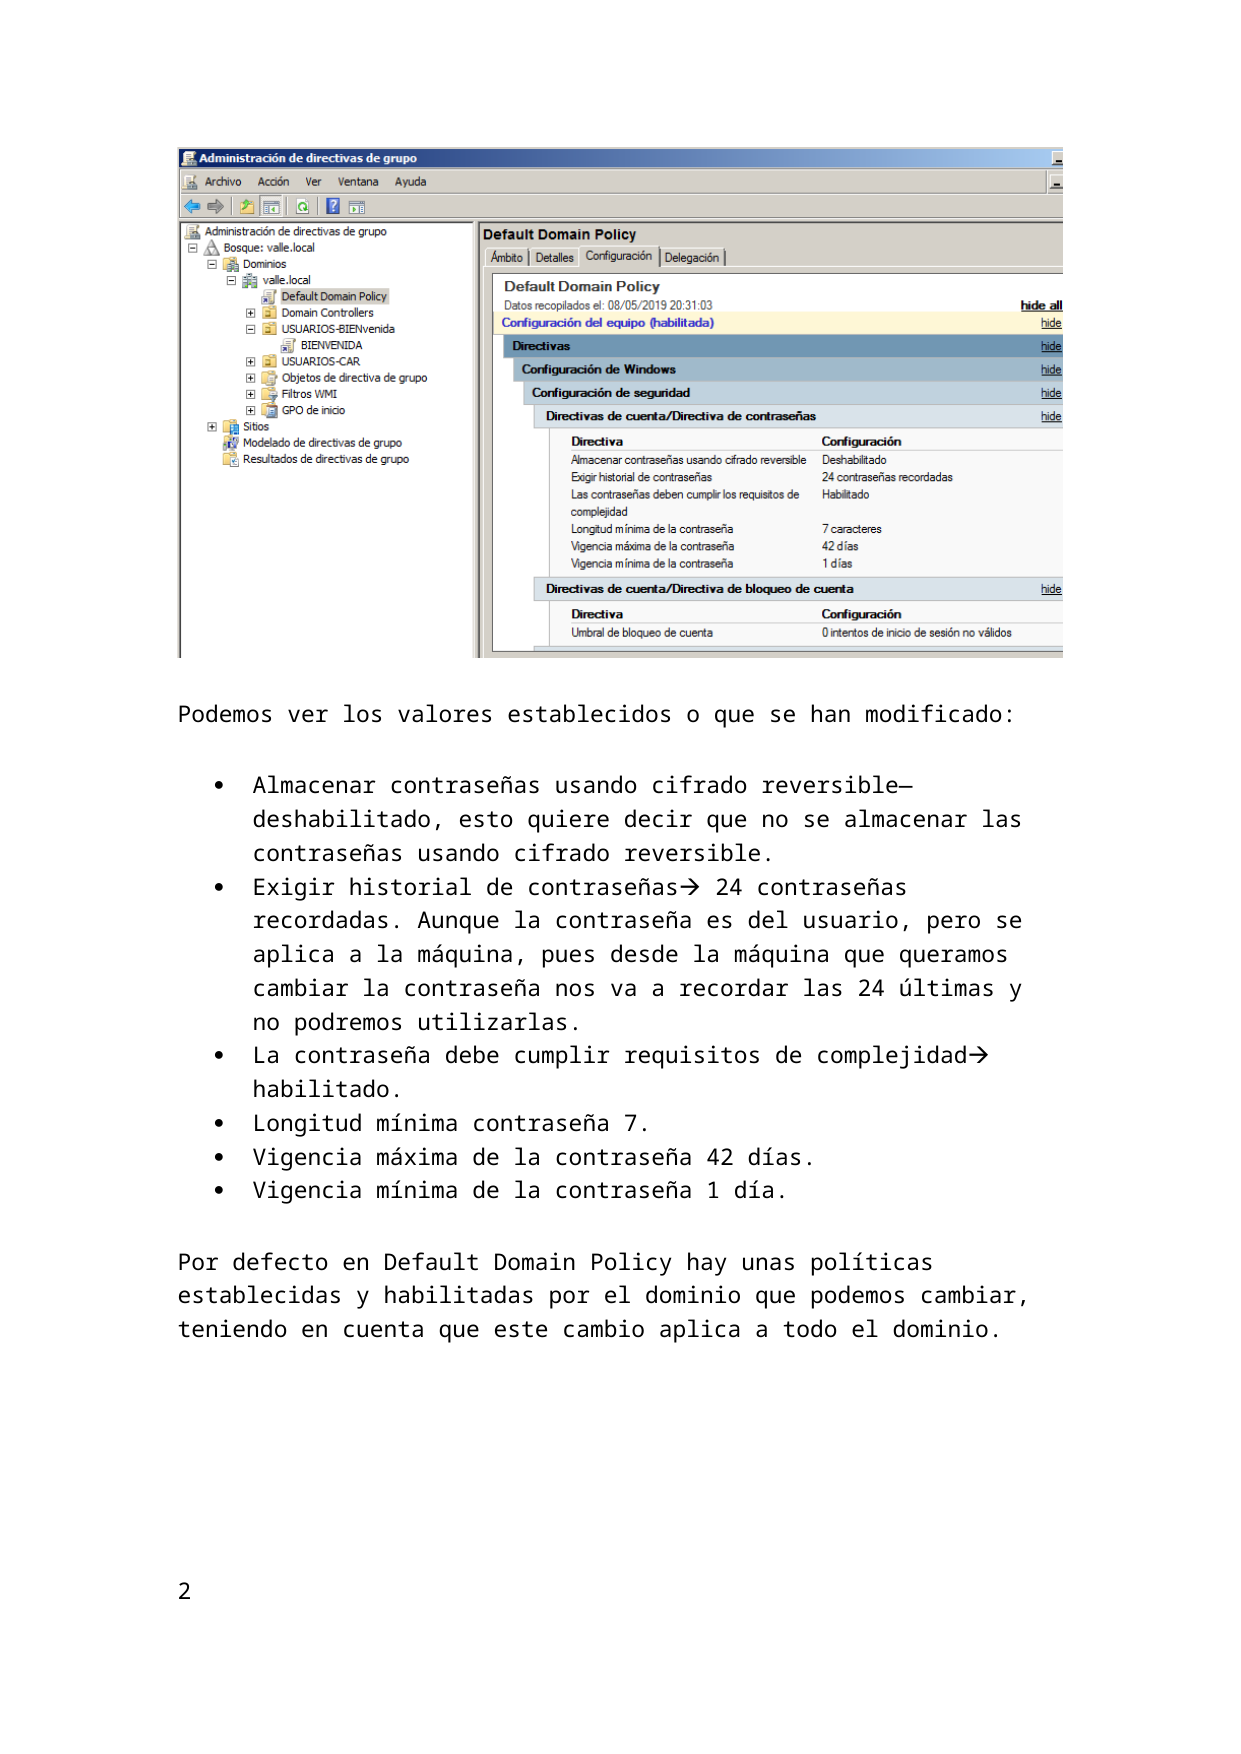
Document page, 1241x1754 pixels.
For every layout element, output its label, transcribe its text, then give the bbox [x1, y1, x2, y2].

text Podemos ver los valores establecidos o que se han modificado: [177, 698, 1063, 729]
list Vigencia máxima de la contraseña 42 días. [215, 1141, 1063, 1172]
picture [177, 147, 1063, 658]
list Exigir historial de contraseñas 24 contraseñas recordadas. Aunque la contraseña es del usuario, pero se aplica a la máquina, pues desde la máquina que queramos cambiar la contraseña nos va a recordar las 24 últimas y no podremos utilizarlas. [215, 871, 1063, 1037]
list Longitud mínima contraseña 7. [215, 1107, 1063, 1138]
list Almacenar contraseñas usando cifrado reversible—deshabilitado, esto quiere decir que no se almacenar las contraseñas usando cifrado reversible. [215, 769, 1063, 868]
list Vigencia mínima de la contraseña 1 día. [215, 1174, 1063, 1206]
text Por defecto en Default Domain Policy hay unas políticas establecidas y habilitadas por el dominio que podemos cambiar, teniendo en cuenta que este cambio aplica a todo el dominio. [177, 1246, 1063, 1344]
list La contraseña debe cumplir requisitos de complejidad habilitado. [215, 1039, 1063, 1104]
